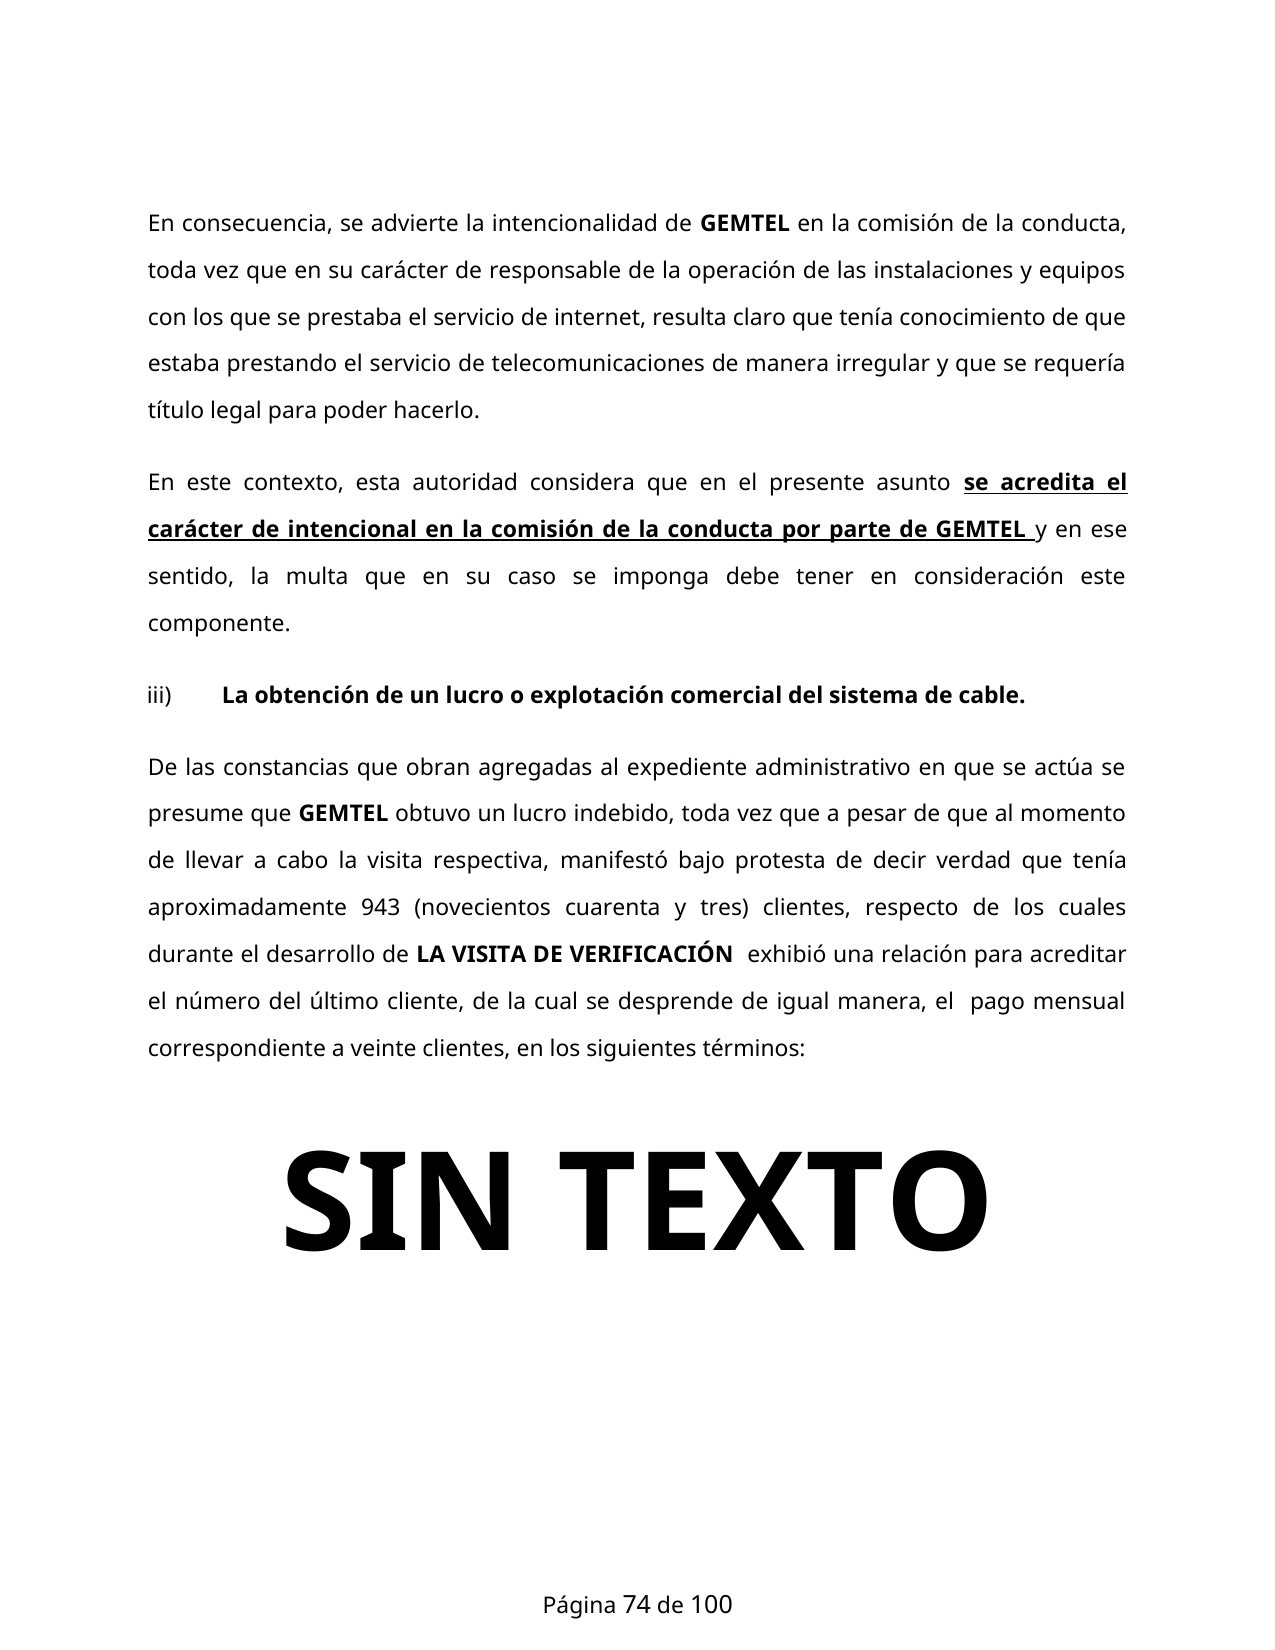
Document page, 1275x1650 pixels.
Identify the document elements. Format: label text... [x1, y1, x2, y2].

text De las constancias que obran agregadas al expediente administrativo en que se actúa se presume que GEMTEL obtuvo un lucro indebido, toda vez que a pesar de que al momento de llevar a cabo la visita respectiva, manifestó bajo protesta de decir verdad que tenía aproximadamente 943 (novecientos cuarenta y tres) clientes, respecto de los cuales durante el desarrollo de LA VISITA DE VERIFICACIÓN exhibió una relación para acreditar el número del último cliente, de la cual se desprende de igual manera, el pago mensual correspondiente a veinte clientes, en los siguientes términos: [148, 751, 1127, 1063]
text En consecuencia, se advierte la intencionalidad de GEMTEL en la comisión de la conducta, toda vez que en su carácter de responsable de la operación de las instalaciones y equipos con los que se prestaba el servicio de internet, resulta claro que tenía conocimiento de que estaba prestando el servicio de telecomunicaciones de manera irregular y que se requería título legal para poder hacerlo. [148, 207, 1127, 426]
text En este contexto, esta autoridad considera que en el presente asunto se acredita el carácter de intencional en la comisión de la conducta por parte de GEMTEL y en ese sentido, la multa que en su caso se imponga debe tener en consideración este componente. [148, 466, 1127, 638]
text SIN TEXTO [148, 1104, 1127, 1291]
list La obtención de un lucro o explotación comercial del sistema de cable. [147, 679, 1127, 710]
